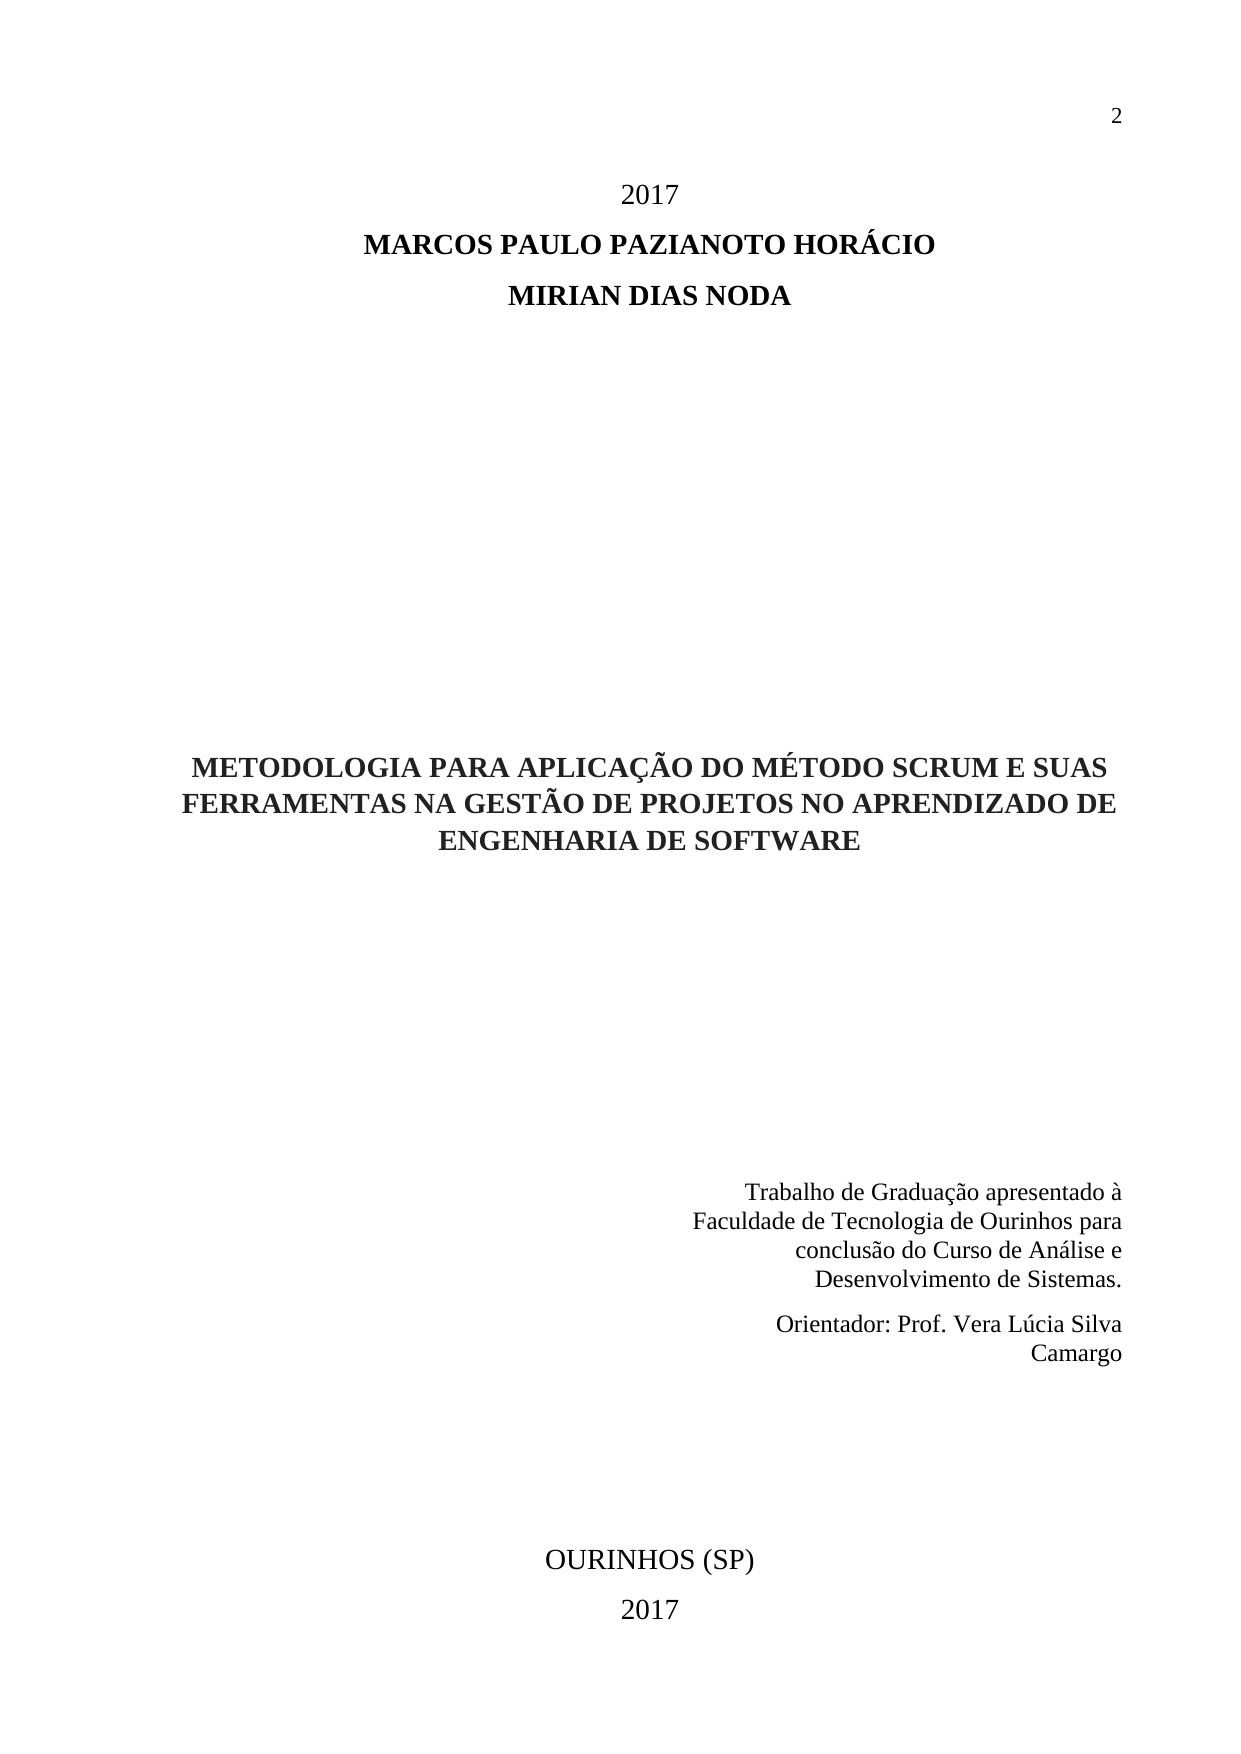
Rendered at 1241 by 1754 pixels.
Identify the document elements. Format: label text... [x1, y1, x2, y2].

text OURINHOS (SP) [177, 1542, 1122, 1575]
text METODOLOGIA PARA APLICAÇÃO DO MÉTODO SCRUM E SUAS FERRAMENTAS NA GESTÃO DE PROJETOS NO APRENDIZADO DE ENGENHARIA DE SOFTWARE [177, 750, 1122, 856]
text MIRIAN DIAS NODA [177, 278, 1122, 311]
text MARCOS PAULO PAZIANOTO HORÁCIO [177, 227, 1122, 261]
text 2017 [177, 1592, 1122, 1626]
text Orientador: Prof. Vera Lúcia Silva Camargo [686, 1309, 1122, 1367]
text 2017 [177, 177, 1122, 211]
text Trabalho de Graduação apresentado à Faculdade de Tecnologia de Ourinhos para conclusão do Curso de Análise e Desenvolvimento de Sistemas. [686, 1177, 1122, 1292]
